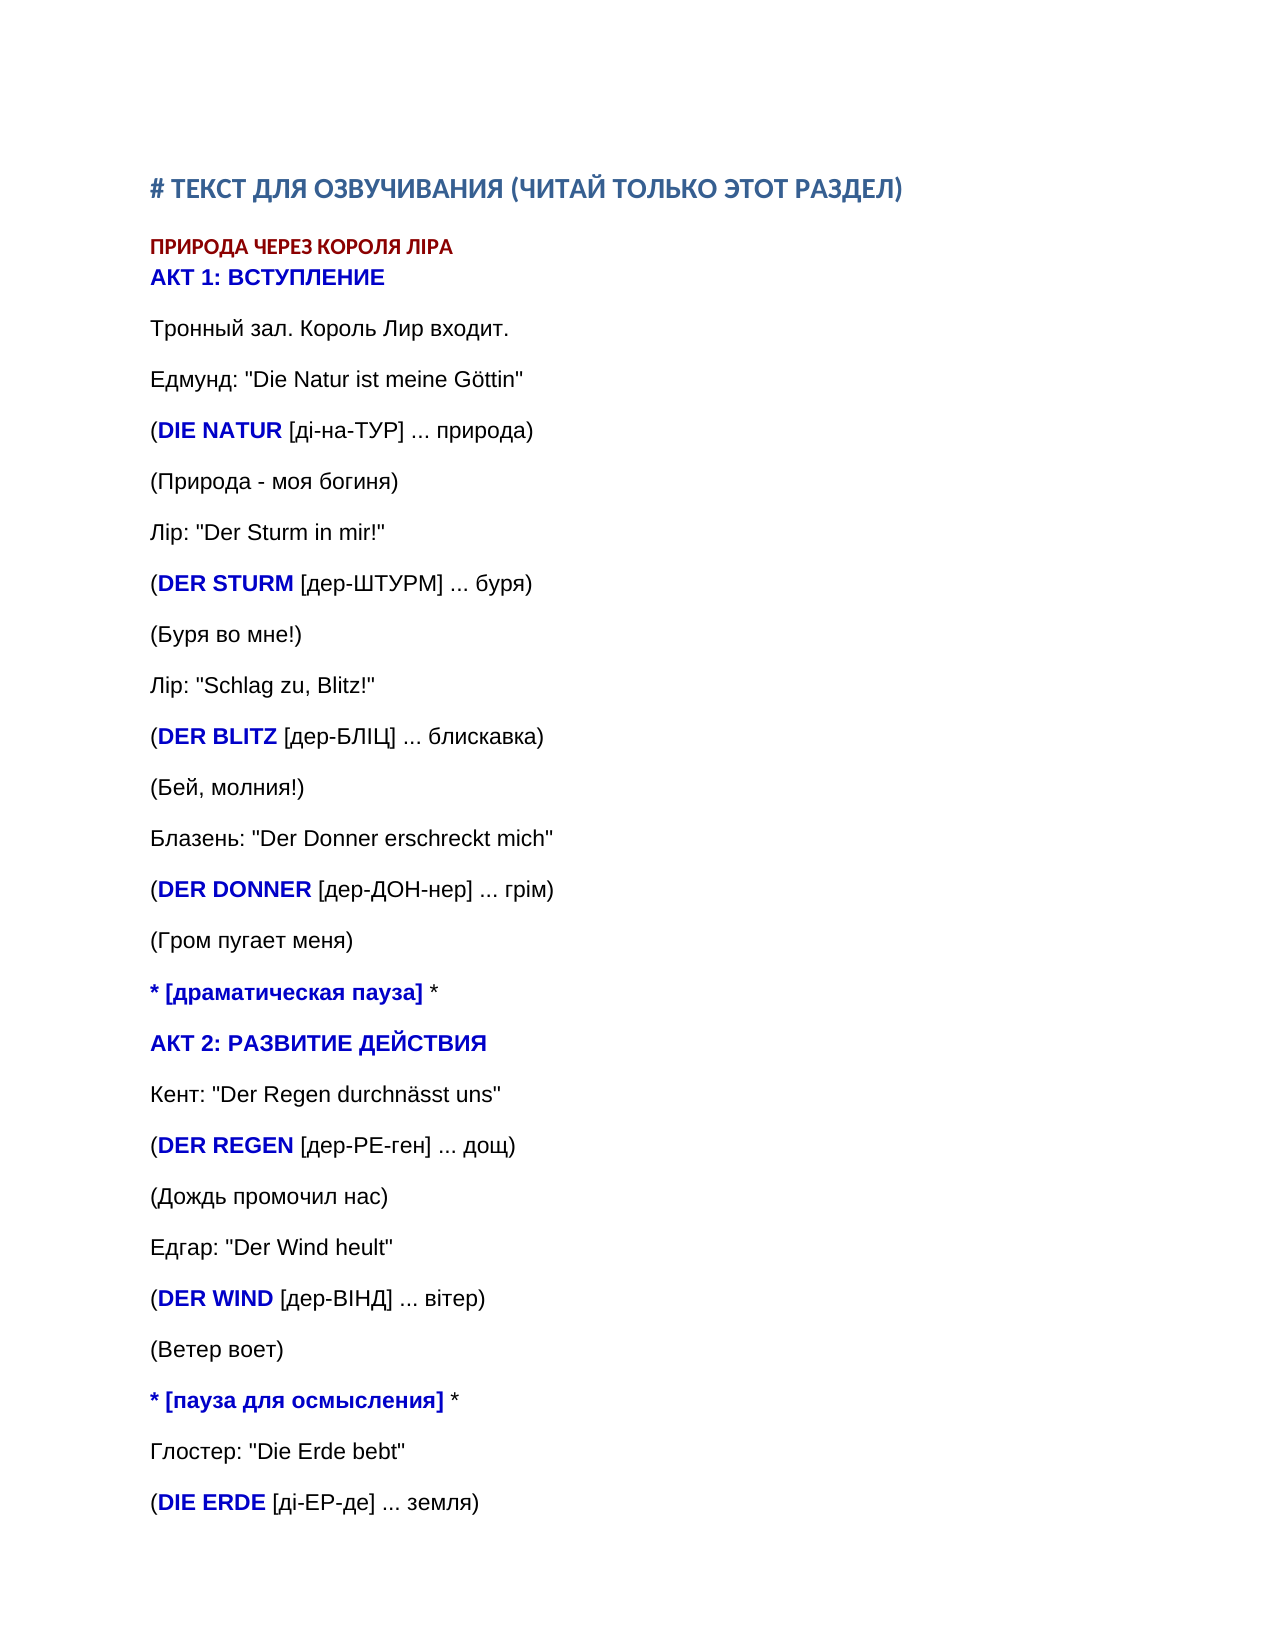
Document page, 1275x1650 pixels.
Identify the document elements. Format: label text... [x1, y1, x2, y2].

text (DIE NATUR [ді-на-ТУР] ... природа) [150, 417, 1125, 443]
text Лір: "Der Sturm in mir!" [150, 519, 1125, 546]
text (Природа - моя богиня) [150, 468, 1125, 494]
subtitle ПРИРОДА ЧЕРЕЗ КОРОЛЯ ЛІРА [150, 232, 1125, 260]
text Лір: "Schlag zu, Blitz!" [150, 672, 1125, 699]
text (Бей, молния!) [150, 774, 1125, 801]
text (DIE ERDE [ді-ЕР-де] ... земля) [150, 1489, 1125, 1515]
text (DER REGEN [дер-РЕ-ген] ... дощ) [150, 1132, 1125, 1158]
text (Буря во мне!) [150, 621, 1125, 648]
text (Ветер воет) [150, 1336, 1125, 1362]
text Едгар: "Der Wind heult" [150, 1234, 1125, 1260]
text Едмунд: "Die Natur ist meine Göttin" [150, 366, 1125, 392]
text Глостер: "Die Erde bebt" [150, 1438, 1125, 1464]
text Тронный зал. Король Лир входит. [150, 315, 1125, 341]
text * [пауза для осмысления] * [150, 1387, 1125, 1413]
subtitle # ТЕКСТ ДЛЯ ОЗВУЧИВАНИЯ (ЧИТАЙ ТОЛЬКО ЭТОТ РАЗДЕЛ) [150, 170, 1125, 206]
text Блазень: "Der Donner erschreckt mich" [150, 825, 1125, 852]
text (DER STURM [дер-ШТУРМ] ... буря) [150, 570, 1125, 597]
text Кент: "Der Regen durchnässt uns" [150, 1081, 1125, 1107]
text (Дождь промочил нас) [150, 1183, 1125, 1209]
text * [драматическая пауза] * [150, 978, 1125, 1005]
text (Гром пугает меня) [150, 927, 1125, 954]
text АКТ 2: РАЗВИТИЕ ДЕЙСТВИЯ [150, 1029, 1125, 1056]
text (DER BLITZ [дер-БЛІЦ] ... блискавка) [150, 723, 1125, 750]
text (DER WIND [дер-ВІНД] ... вітер) [150, 1285, 1125, 1311]
text АКТ 1: ВСТУПЛЕНИЕ [150, 264, 1125, 290]
text (DER DONNER [дер-ДОН-нер] ... грім) [150, 876, 1125, 903]
